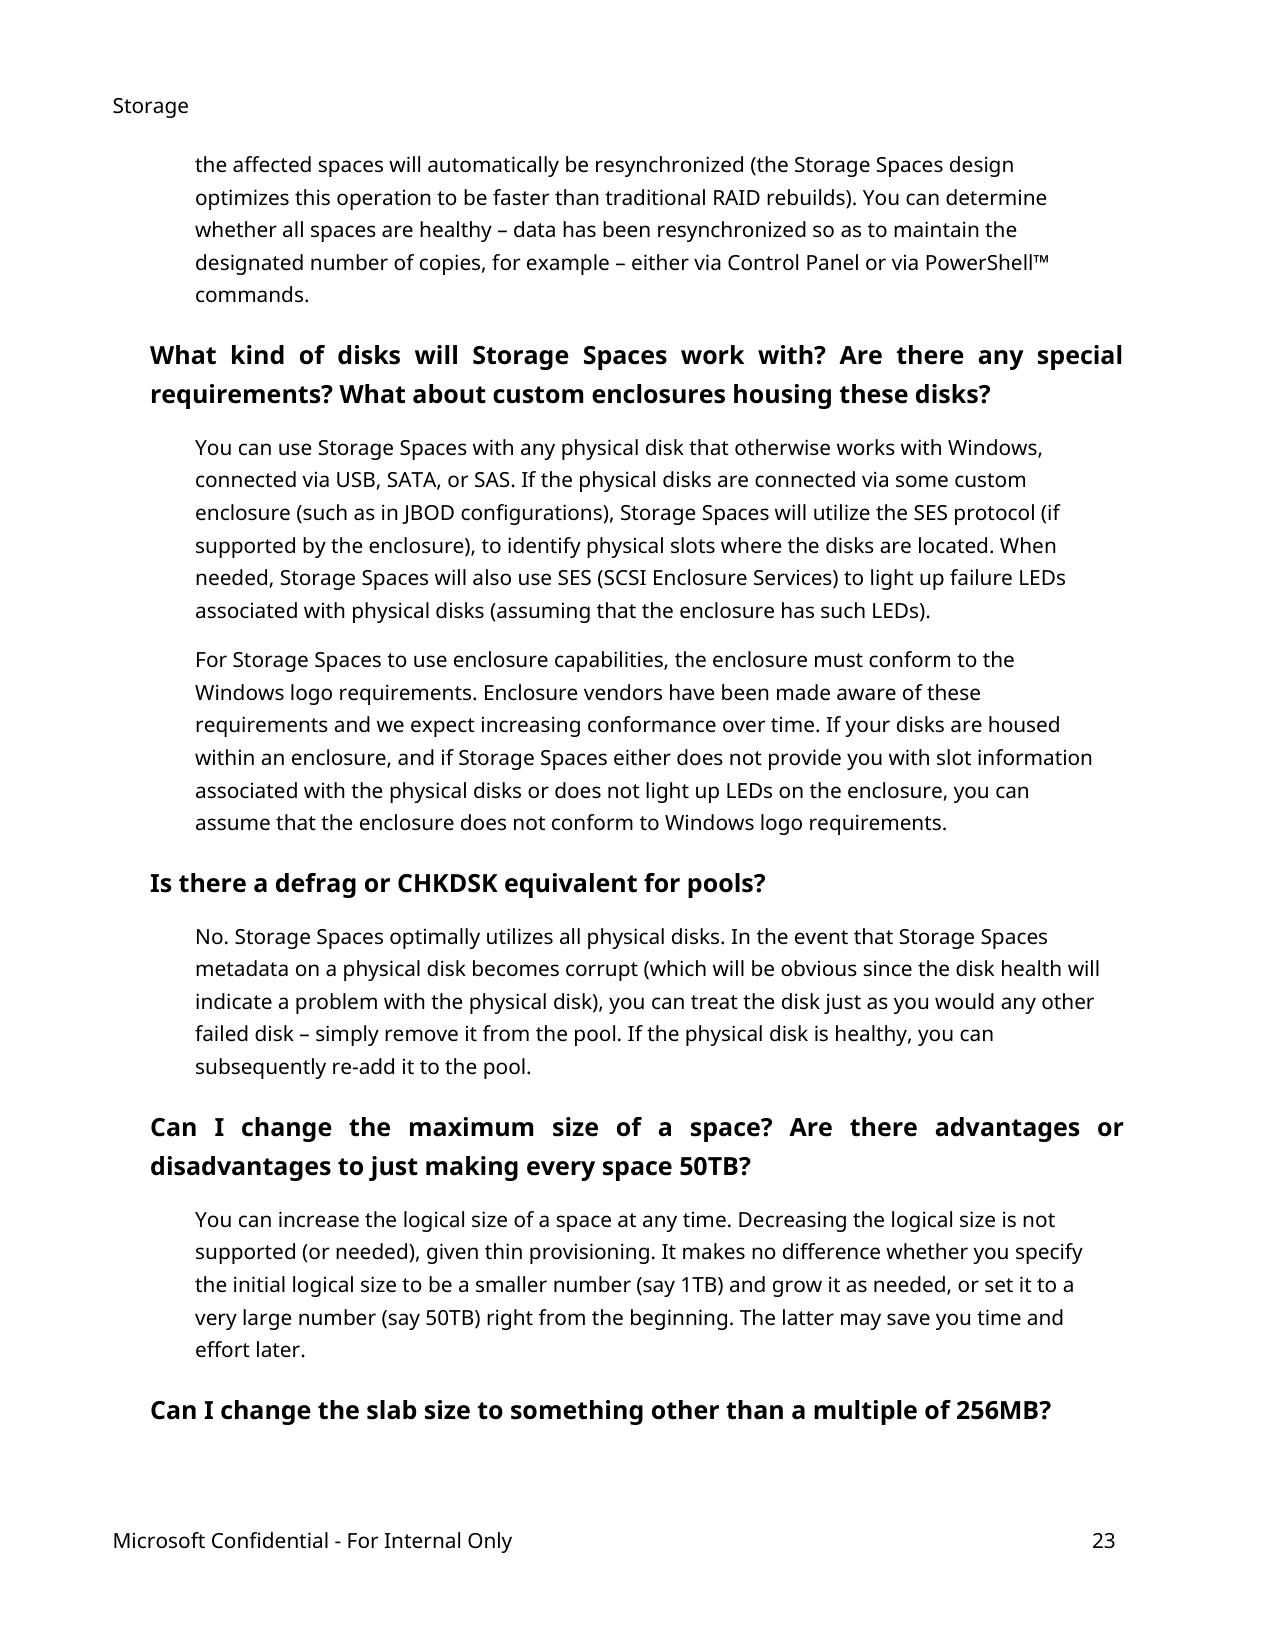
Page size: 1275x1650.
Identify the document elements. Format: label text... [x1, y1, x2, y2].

text You can increase the logical size of a space at any time. Decreasing the logical size is not supported (or needed), given thin provisioning. It makes no difference whether you specify the initial logical size to be a smaller number (say 1TB) and grow it as needed, or set it to a very large number (say 50TB) right from the beginning. The latter may save you time and effort later. [195, 1205, 1110, 1364]
subtitle Can I change the maximum size of a space? Are there advantages or disadvantages to just making every space 50TB? [150, 1110, 1125, 1183]
subtitle What kind of disks will Storage Spaces work with? Are there any special requirements? What about custom enclosures housing these disks? [150, 338, 1125, 411]
text No. Storage Spaces optimally utilizes all physical disks. In the event that Storage Spaces metadata on a physical disk becomes corrupt (which will be obvious since the disk health will indicate a problem with the physical disk), you can treat the disk just as you would any other failed disk – simply remove it from the pool. If the physical disk is healthy, you can subsequently re-add it to the pool. [195, 922, 1110, 1081]
subtitle Is there a defrag or CHKDSK equivalent for pools? [150, 866, 1125, 900]
subtitle Can I change the slab size to something other than a multiple of 256MB? [150, 1393, 1125, 1427]
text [195, 150, 1110, 309]
text You can use Storage Spaces with any physical disk that otherwise works with Windows, connected via USB, SATA, or SAS. If the physical disks are connected via some custom enclosure (such as in JBOD configurations), Storage Spaces will utilize the SES protocol (if supported by the enclosure), to identify physical slots where the disks are located. When needed, Storage Spaces will also use SES (SCSI Enclosure Services) to light up failure LEDs associated with physical disks (assuming that the enclosure has such LEDs). [195, 433, 1110, 624]
text For Storage Spaces to use enclosure capabilities, the enclosure must conform to the Windows logo requirements. Enclosure vendors have been made aware of these requirements and we expect increasing conformance over time. If your disks are housed within an enclosure, and if Storage Spaces either does not provide you with slot information associated with the physical disks or does not light up LEDs on the enclosure, you can assume that the enclosure does not conform to Windows logo requirements. [195, 645, 1110, 837]
